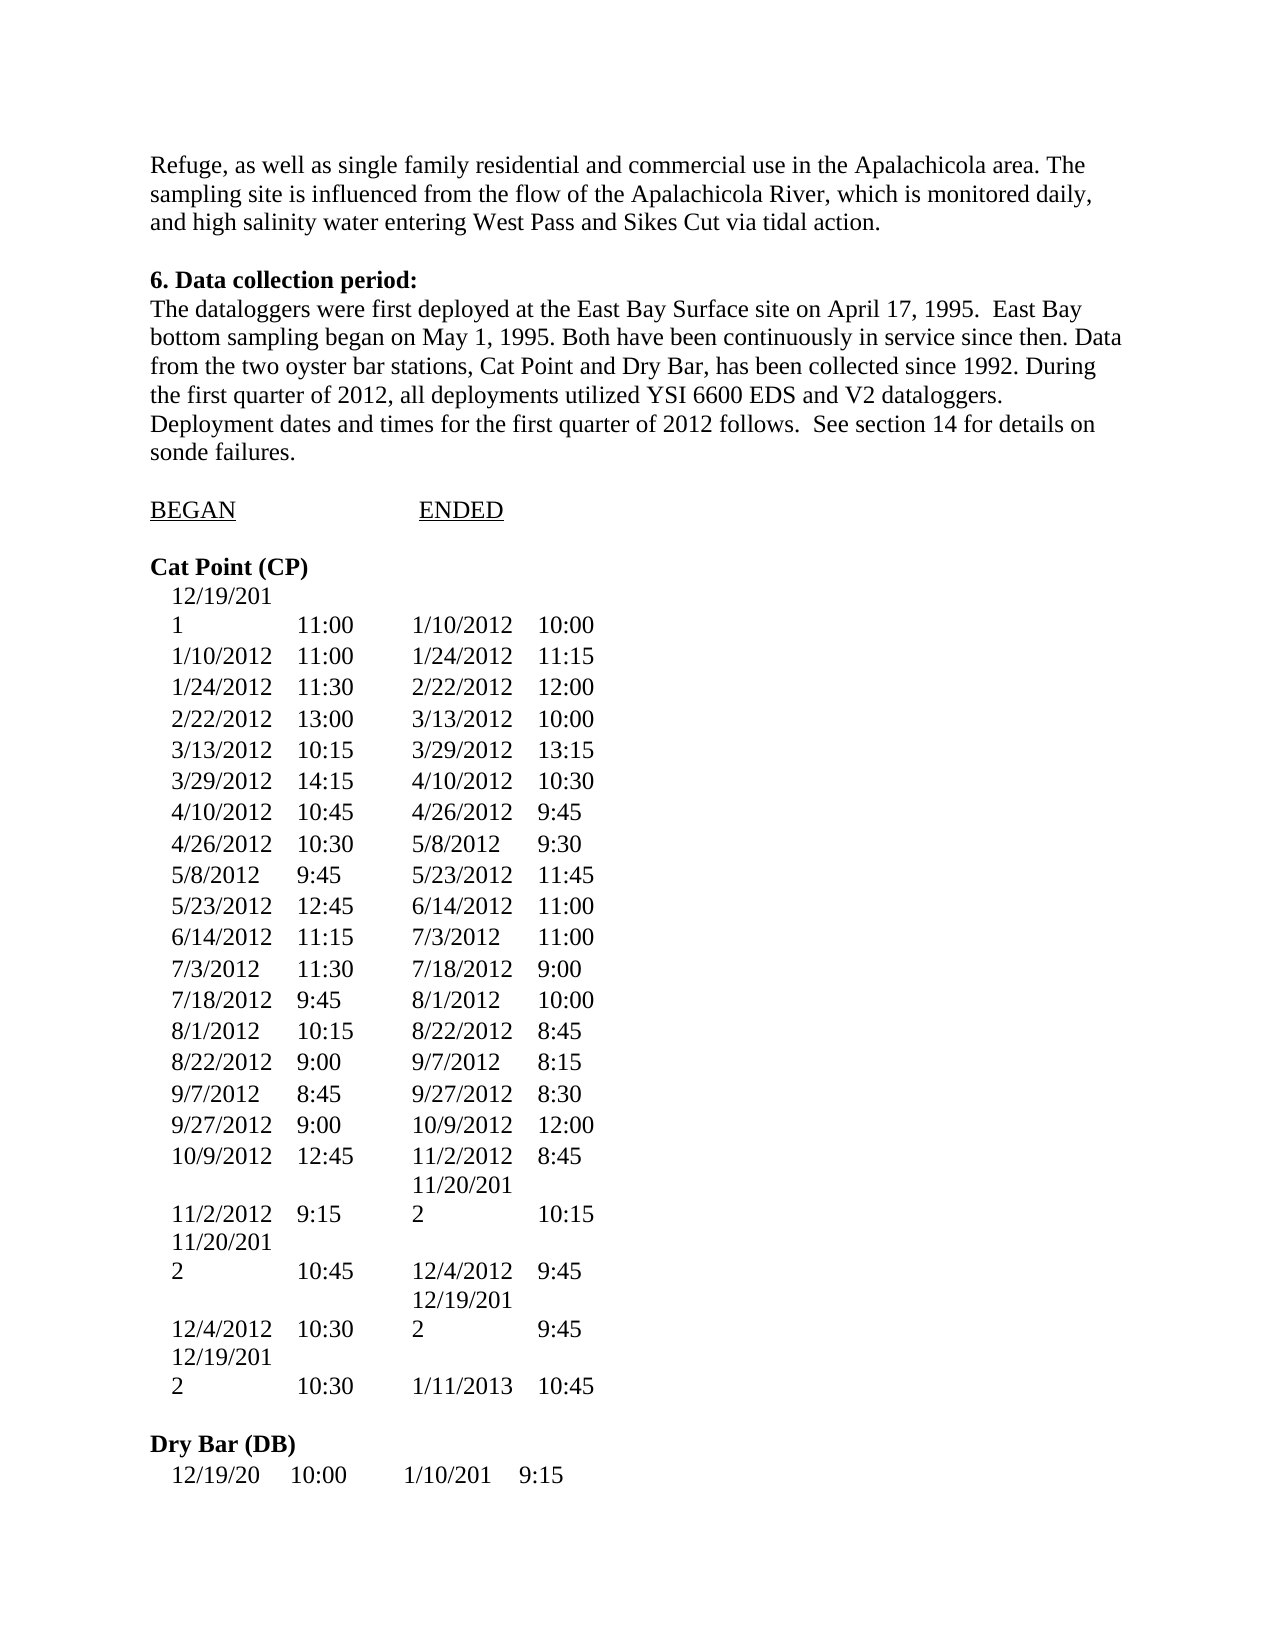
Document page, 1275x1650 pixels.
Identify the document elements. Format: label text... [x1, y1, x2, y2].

text Dry Bar (DB) [150, 1429, 1125, 1457]
table_cell 10:30 [285, 1343, 400, 1400]
text Cat Point (CP) [150, 552, 1125, 581]
table_cell 10/9/2012 [400, 1108, 526, 1139]
table_cell 10:15 [285, 733, 400, 764]
table_cell 3/13/2012 [400, 701, 526, 732]
table_header 9:15 [508, 1458, 610, 1489]
table_cell 12:45 [285, 1139, 400, 1170]
table_cell 9:45 [526, 1228, 618, 1285]
table_cell 10/9/2012 [160, 1139, 285, 1170]
table_cell 12:00 [526, 670, 618, 701]
table_cell 2/22/2012 [160, 701, 285, 732]
table_cell 3/29/2012 [160, 764, 285, 795]
table_cell 9/7/2012 [400, 1045, 526, 1076]
table_cell 10:15 [285, 1014, 400, 1045]
table_cell 10:30 [285, 826, 400, 857]
table_cell 11:30 [285, 670, 400, 701]
table_cell 3/13/2012 [160, 733, 285, 764]
table_cell 11:15 [526, 639, 618, 670]
table_cell 11:00 [526, 920, 618, 951]
table_header 10:00 [526, 581, 618, 639]
table_cell 4/26/2012 [400, 795, 526, 826]
table_header 1/10/2012 [400, 581, 526, 639]
table_cell 2/22/2012 [400, 670, 526, 701]
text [150, 150, 1125, 236]
text The dataloggers were first deployed at the East Bay Surface site on April 17, 1995. bottom sampling began on May 1, 1995. Both have been continuously in service since then. Data from the two oyster bar stations, Cat Point and Dry Bar, has been collected since 1992. During the first quarter of 2012, all deployments utilized YSI 6600 EDS and V2 dataloggers. Deployment dates and times for the first quarter of 2012 follows. See section 14 for details on sonde failures. [150, 294, 1125, 466]
table_cell 1/24/2012 [400, 639, 526, 670]
table_cell 12/4/2012 [400, 1228, 526, 1285]
table_cell 6/14/2012 [160, 920, 285, 951]
table_cell 8/1/2012 [160, 1014, 285, 1045]
table_cell 10:15 [526, 1170, 618, 1227]
table_cell 10:45 [526, 1343, 618, 1400]
table_cell 8:45 [526, 1014, 618, 1045]
table_cell 11/2/2012 [160, 1170, 285, 1227]
table_cell 8:45 [526, 1139, 618, 1170]
table_header 10:00 [279, 1458, 366, 1489]
table_cell 1/10/2012 [160, 639, 285, 670]
table_cell 9:00 [285, 1108, 400, 1139]
table_cell 5/23/2012 [160, 889, 285, 920]
table_cell 3/29/2012 [400, 733, 526, 764]
table_cell 9:45 [526, 795, 618, 826]
table_cell 5/8/2012 [160, 858, 285, 889]
table_cell 11:00 [526, 889, 618, 920]
table_cell 7/3/2012 [160, 951, 285, 982]
table_cell 9:00 [285, 1045, 400, 1076]
table_cell 10:30 [526, 764, 618, 795]
table_cell 9:15 [285, 1170, 400, 1227]
table_cell 13:00 [285, 701, 400, 732]
table_cell 8/1/2012 [400, 983, 526, 1014]
table_cell 10:45 [285, 1228, 400, 1285]
table_cell 7/18/2012 [400, 951, 526, 982]
table_cell 8:30 [526, 1076, 618, 1107]
table_cell 12/19/2012 [160, 1343, 285, 1400]
table_cell 11/20/2012 [160, 1228, 285, 1285]
table_cell 10:45 [285, 795, 400, 826]
table_header 1/10/2012 [366, 1458, 508, 1489]
table_cell 12:45 [285, 889, 400, 920]
table_cell 11/20/2012 [400, 1170, 526, 1227]
table_cell 9:45 [285, 983, 400, 1014]
table_cell 13:15 [526, 733, 618, 764]
table_cell 11:30 [285, 951, 400, 982]
table_cell 9/27/2012 [160, 1108, 285, 1139]
table_cell 10:00 [526, 983, 618, 1014]
table_cell 4/26/2012 [160, 826, 285, 857]
table_cell 9/7/2012 [160, 1076, 285, 1107]
table_cell 1/24/2012 [160, 670, 285, 701]
text BEGAN ENDED [150, 495, 1125, 524]
table_cell 9:30 [526, 826, 618, 857]
table_cell 11:00 [285, 639, 400, 670]
table_cell 5/23/2012 [400, 858, 526, 889]
table_cell 8/22/2012 [160, 1045, 285, 1076]
table_cell 5/8/2012 [400, 826, 526, 857]
table_cell 9:00 [526, 951, 618, 982]
table_cell 6/14/2012 [400, 889, 526, 920]
table_cell 9:45 [526, 1285, 618, 1342]
table_header 11:00 [285, 581, 400, 639]
table_cell 12/4/2012 [160, 1285, 285, 1342]
table_cell 4/10/2012 [400, 764, 526, 795]
table_cell 7/18/2012 [160, 983, 285, 1014]
table_cell 7/3/2012 [400, 920, 526, 951]
table_cell 8:15 [526, 1045, 618, 1076]
table_header 12/19/2011 [160, 581, 285, 639]
table_cell 12:00 [526, 1108, 618, 1139]
table_cell 11/2/2012 [400, 1139, 526, 1170]
table_cell 11:45 [526, 858, 618, 889]
table_cell 12/19/2012 [400, 1285, 526, 1342]
table_cell 11:15 [285, 920, 400, 951]
table_cell 9:45 [285, 858, 400, 889]
table_cell 10:30 [285, 1285, 400, 1342]
text 6. Data collection period: [150, 265, 1125, 294]
table_header 12/19/2011 [160, 1458, 279, 1489]
table_cell 8/22/2012 [400, 1014, 526, 1045]
table_cell 9/27/2012 [400, 1076, 526, 1107]
table_cell 14:15 [285, 764, 400, 795]
table_cell 8:45 [285, 1076, 400, 1107]
table_cell 10:00 [526, 701, 618, 732]
table_cell 1/11/2013 [400, 1343, 526, 1400]
table_cell 4/10/2012 [160, 795, 285, 826]
